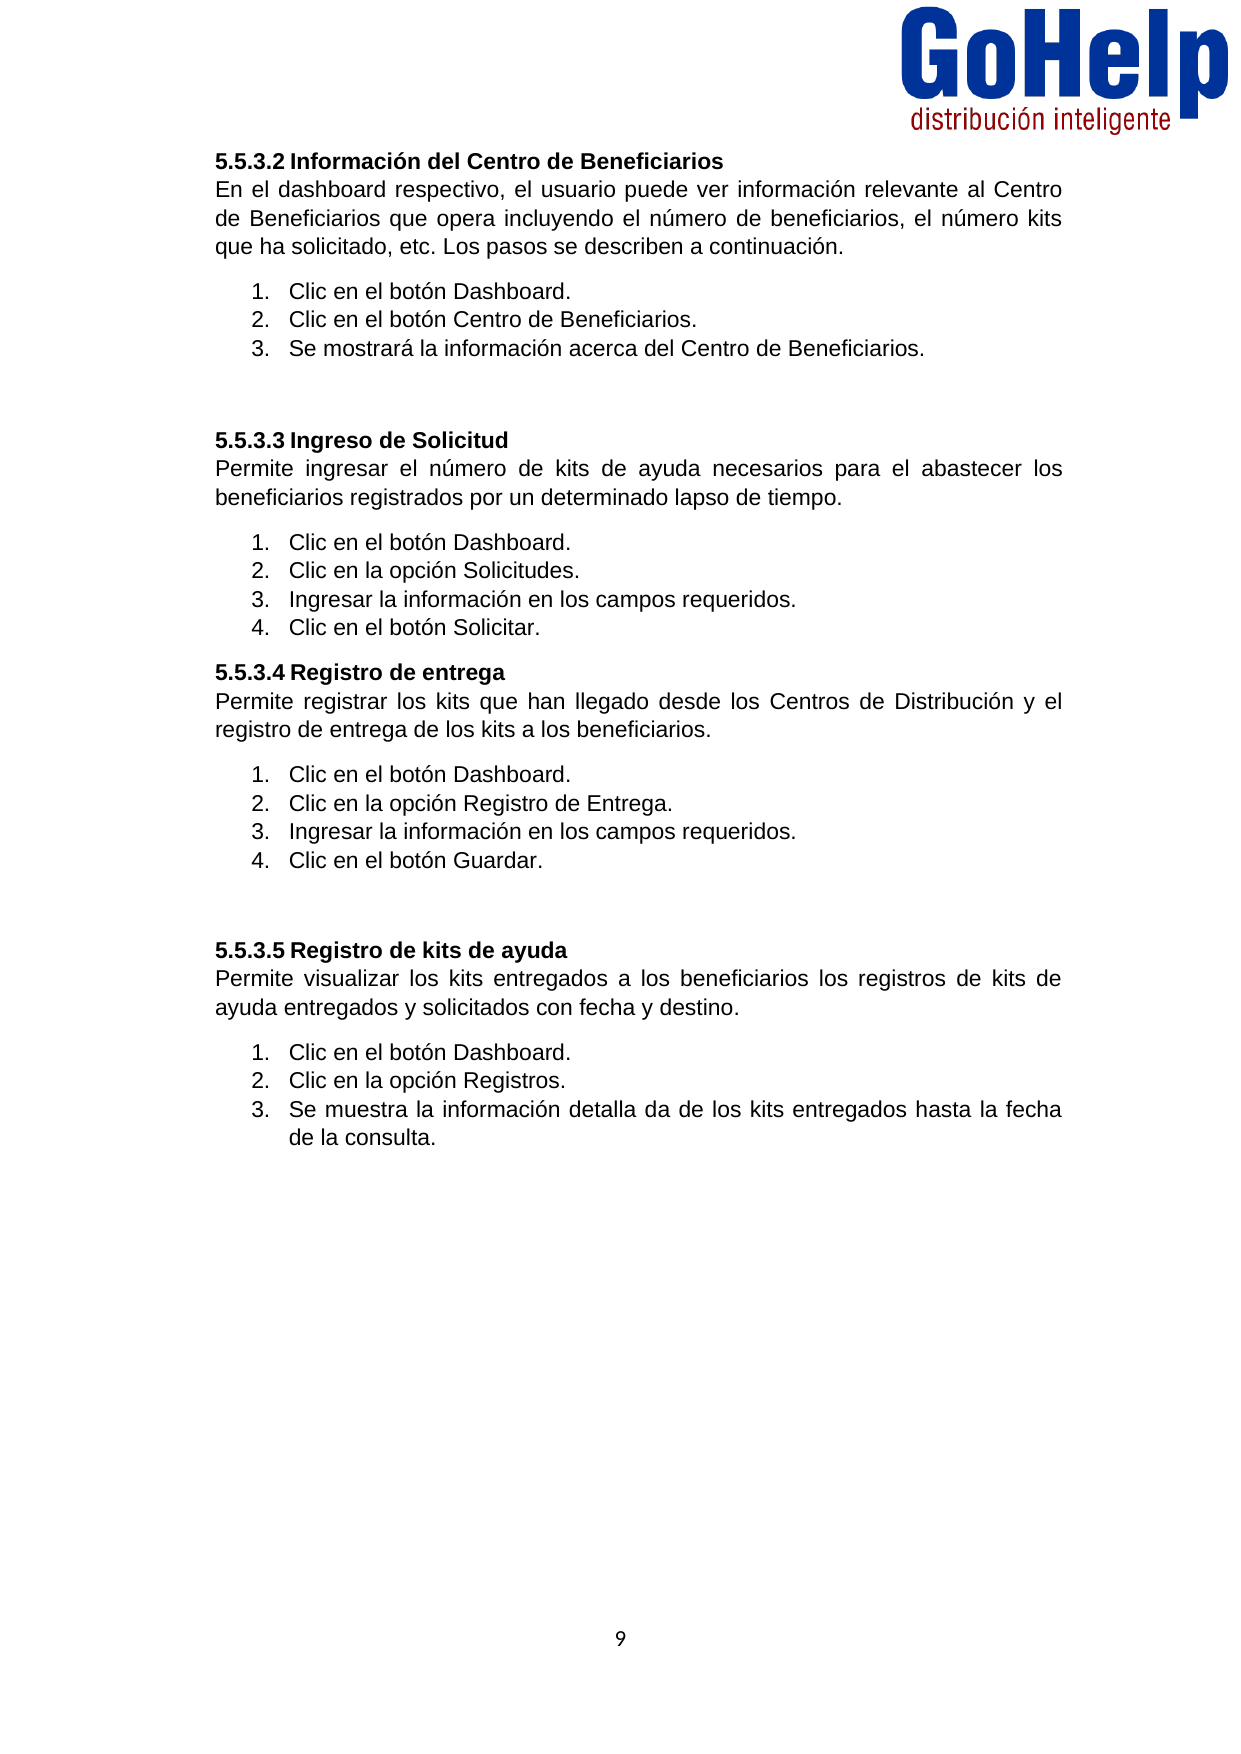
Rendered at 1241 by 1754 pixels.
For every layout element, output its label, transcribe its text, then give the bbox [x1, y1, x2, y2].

list Se muestra la información detalla da de los kits entregados hasta la fecha de la consulta. [251, 1096, 1063, 1150]
list Clic en el botón Guardar. [251, 847, 1063, 873]
list Clic en la opción Solicitudes. [251, 557, 1063, 584]
list Clic en el botón Dashboard. [251, 1039, 1063, 1065]
list Se mostrará la información acerca del Centro de Beneficiarios. [251, 335, 1063, 361]
list Clic en el botón Dashboard. [251, 761, 1063, 788]
list Clic en el botón Centro de Beneficiarios. [251, 306, 1063, 333]
list Clic en el botón Dashboard. [251, 278, 1063, 304]
subtitle Información del Centro de Beneficiarios [215, 148, 1063, 174]
subtitle Ingreso de Solicitud [215, 427, 1063, 453]
list Clic en la opción Registro de Entrega. [251, 790, 1063, 816]
subtitle Registro de kits de ayuda [215, 937, 1063, 963]
list Clic en el botón Solicitar. [251, 614, 1063, 641]
picture [889, 0, 1241, 146]
text Permite registrar los kits que han llegado desde los Centros de Distribución y el registro de entrega de los kits a los beneficiarios. [215, 688, 1063, 742]
list Ingresar la información en los campos requeridos. [251, 586, 1063, 612]
text Permite ingresar el número de kits de ayuda necesarios para el abastecer los beneficiarios registrados por un determinado lapso de tiempo. [215, 455, 1063, 510]
subtitle Registro de entrega [215, 659, 1063, 686]
list Clic en el botón Dashboard. [251, 529, 1063, 555]
list Ingresar la información en los campos requeridos. [251, 818, 1063, 844]
list Clic en la opción Registros. [251, 1067, 1063, 1093]
text Permite visualizar los kits entregados a los beneficiarios los registros de kits de ayuda entregados y solicitados con fecha y destino. [215, 965, 1063, 1020]
